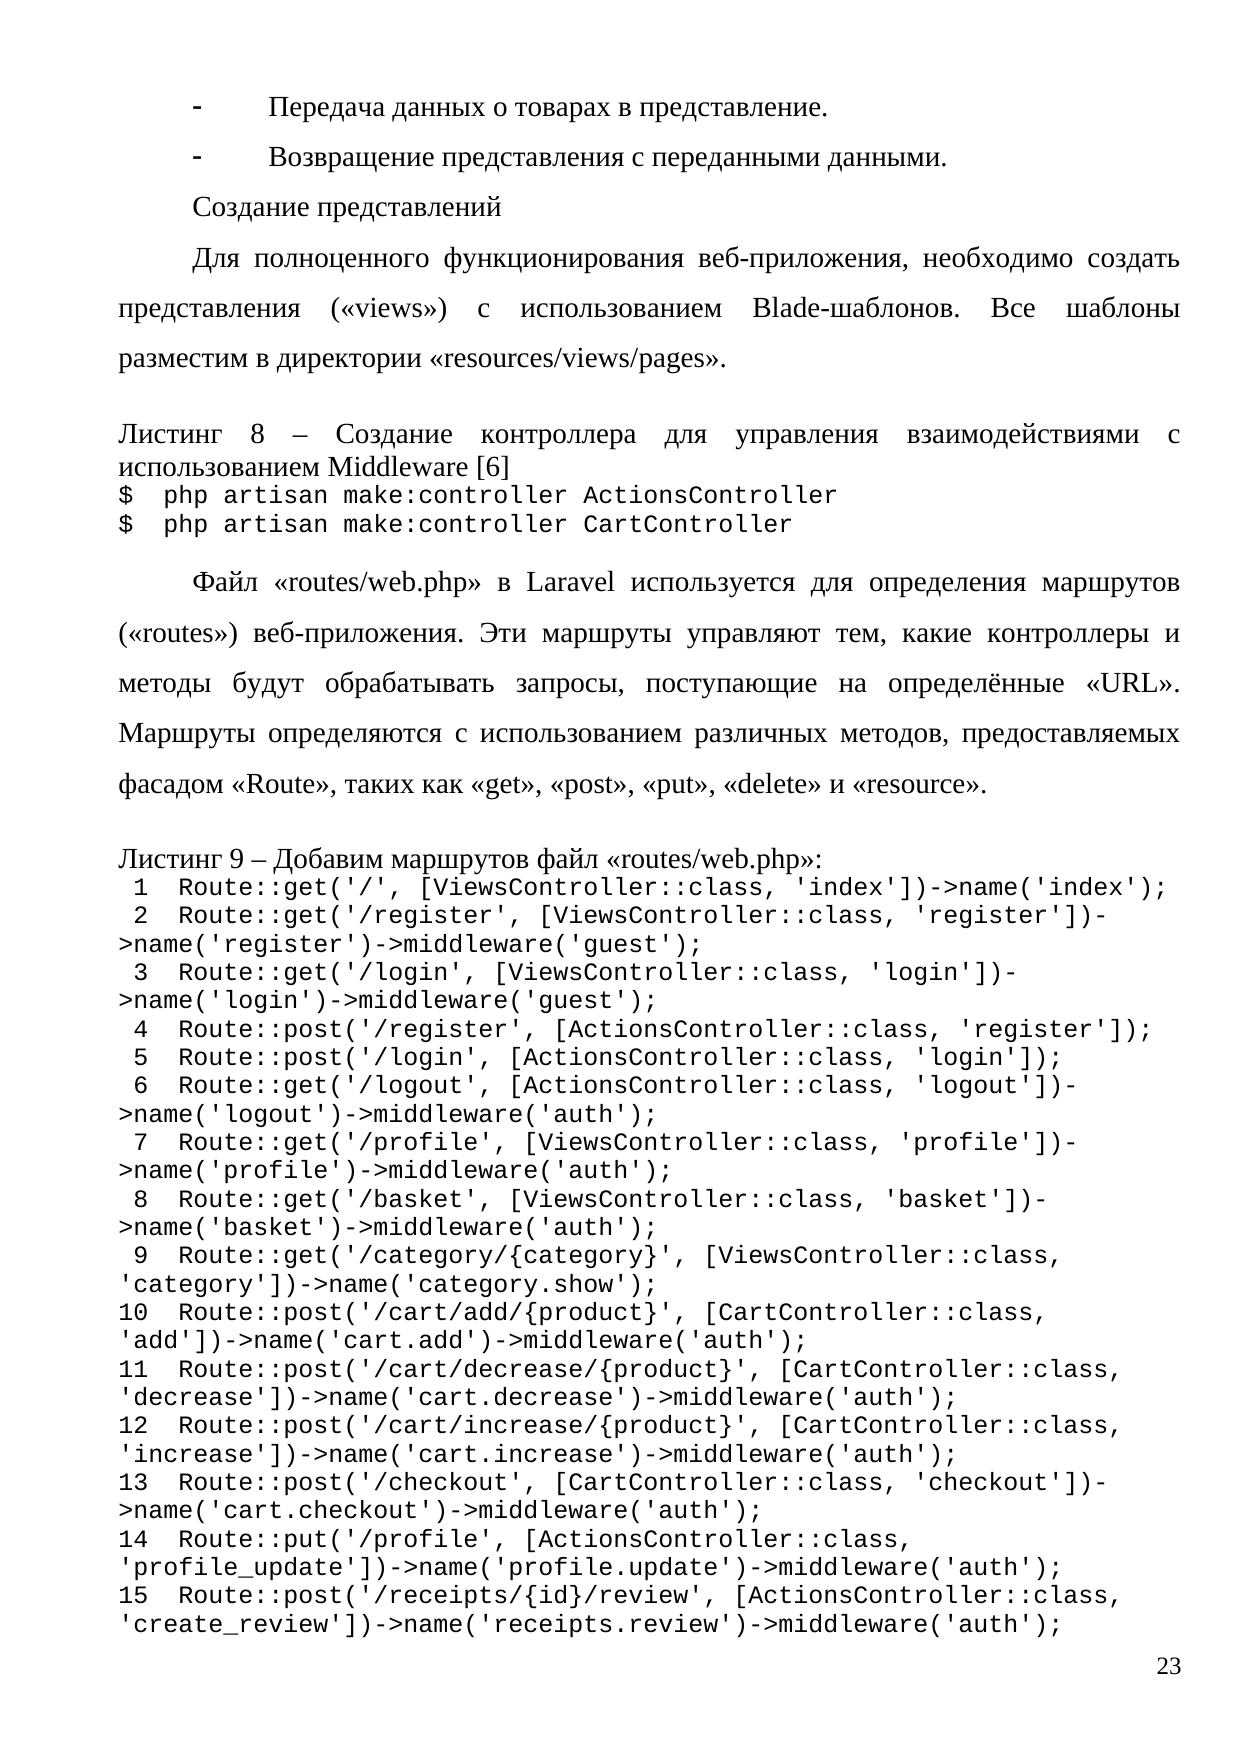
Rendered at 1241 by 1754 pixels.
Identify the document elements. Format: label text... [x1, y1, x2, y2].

text 4 Route::post('/register', [ActionsController::class, 'register']); [118, 1016, 1181, 1044]
text 6 Route::get('/logout', [ActionsController::class, 'logout'])->name('logout')->middleware('auth'); [118, 1073, 1181, 1129]
text 3 Route::get('/login', [ViewsController::class, 'login'])->name('login')->middleware('guest'); [118, 959, 1181, 1016]
text 11 Route::post('/cart/decrease/{product}', [CartController::class, 'decrease'])->name('cart.decrease')->middleware('auth'); [118, 1356, 1181, 1413]
text 1 Route::get('/', [ViewsController::class, 'index'])->name('index'); [118, 874, 1181, 903]
text Файл «routes/web.php» в Laravel используется для определения маршрутов («routes») веб-приложения. Эти маршруты управляют тем, какие контроллеры и методы будут обрабатывать запросы, поступающие на определённые «URL». Маршруты определяются с использованием различных методов, предоставляемых фасадом «Route», таких как «get», «post», «put», «delete» и «resource». [118, 564, 1181, 799]
text 7 Route::get('/profile', [ViewsController::class, 'profile'])->name('profile')->middleware('auth'); [118, 1129, 1181, 1186]
text 15 Route::post('/receipts/{id}/review', [ActionsController::class, 'create_review'])->name('receipts.review')->middleware('auth'); [118, 1583, 1181, 1639]
text 2 Route::get('/register', [ViewsController::class, 'register'])->name('register')->middleware('guest'); [118, 903, 1181, 959]
text Листинг 8 – Создание контроллера для управления взаимодействиями с использованием Middleware [6] [118, 416, 1181, 483]
text 12 Route::post('/cart/increase/{product}', [CartController::class, 'increase'])->name('cart.increase')->middleware('auth'); [118, 1413, 1181, 1469]
text Листинг 9 – Добавим маршрутов файл «routes/web.php»: [118, 841, 1181, 874]
text $ php artisan make:controller CartController [118, 511, 1181, 539]
text 14 Route::put('/profile', [ActionsController::class, 'profile_update'])->name('profile.update')->middleware('auth'); [118, 1526, 1181, 1583]
text 5 Route::post('/login', [ActionsController::class, 'login']); [118, 1044, 1181, 1073]
list Возвращение представления с переданными данными. [118, 139, 1181, 173]
text Для полноценного функционирования веб-приложения, необходимо создать представления («views») с использованием Blade-шаблонов. Все шаблоны разместим в директории «resources/views/pages». [118, 240, 1181, 374]
text Создание представлений [118, 189, 1181, 223]
text 13 Route::post('/checkout', [CartController::class, 'checkout'])->name('cart.checkout')->middleware('auth'); [118, 1469, 1181, 1526]
list Передача данных о товарах в представление. [118, 89, 1181, 122]
text 9 Route::get('/category/{category}', [ViewsController::class, 'category'])->name('category.show'); [118, 1243, 1181, 1299]
text 8 Route::get('/basket', [ViewsController::class, 'basket'])->name('basket')->middleware('auth'); [118, 1186, 1181, 1243]
text $ php artisan make:controller ActionsController [118, 483, 1181, 511]
text 10 Route::post('/cart/add/{product}', [CartController::class, 'add'])->name('cart.add')->middleware('auth'); [118, 1299, 1181, 1356]
